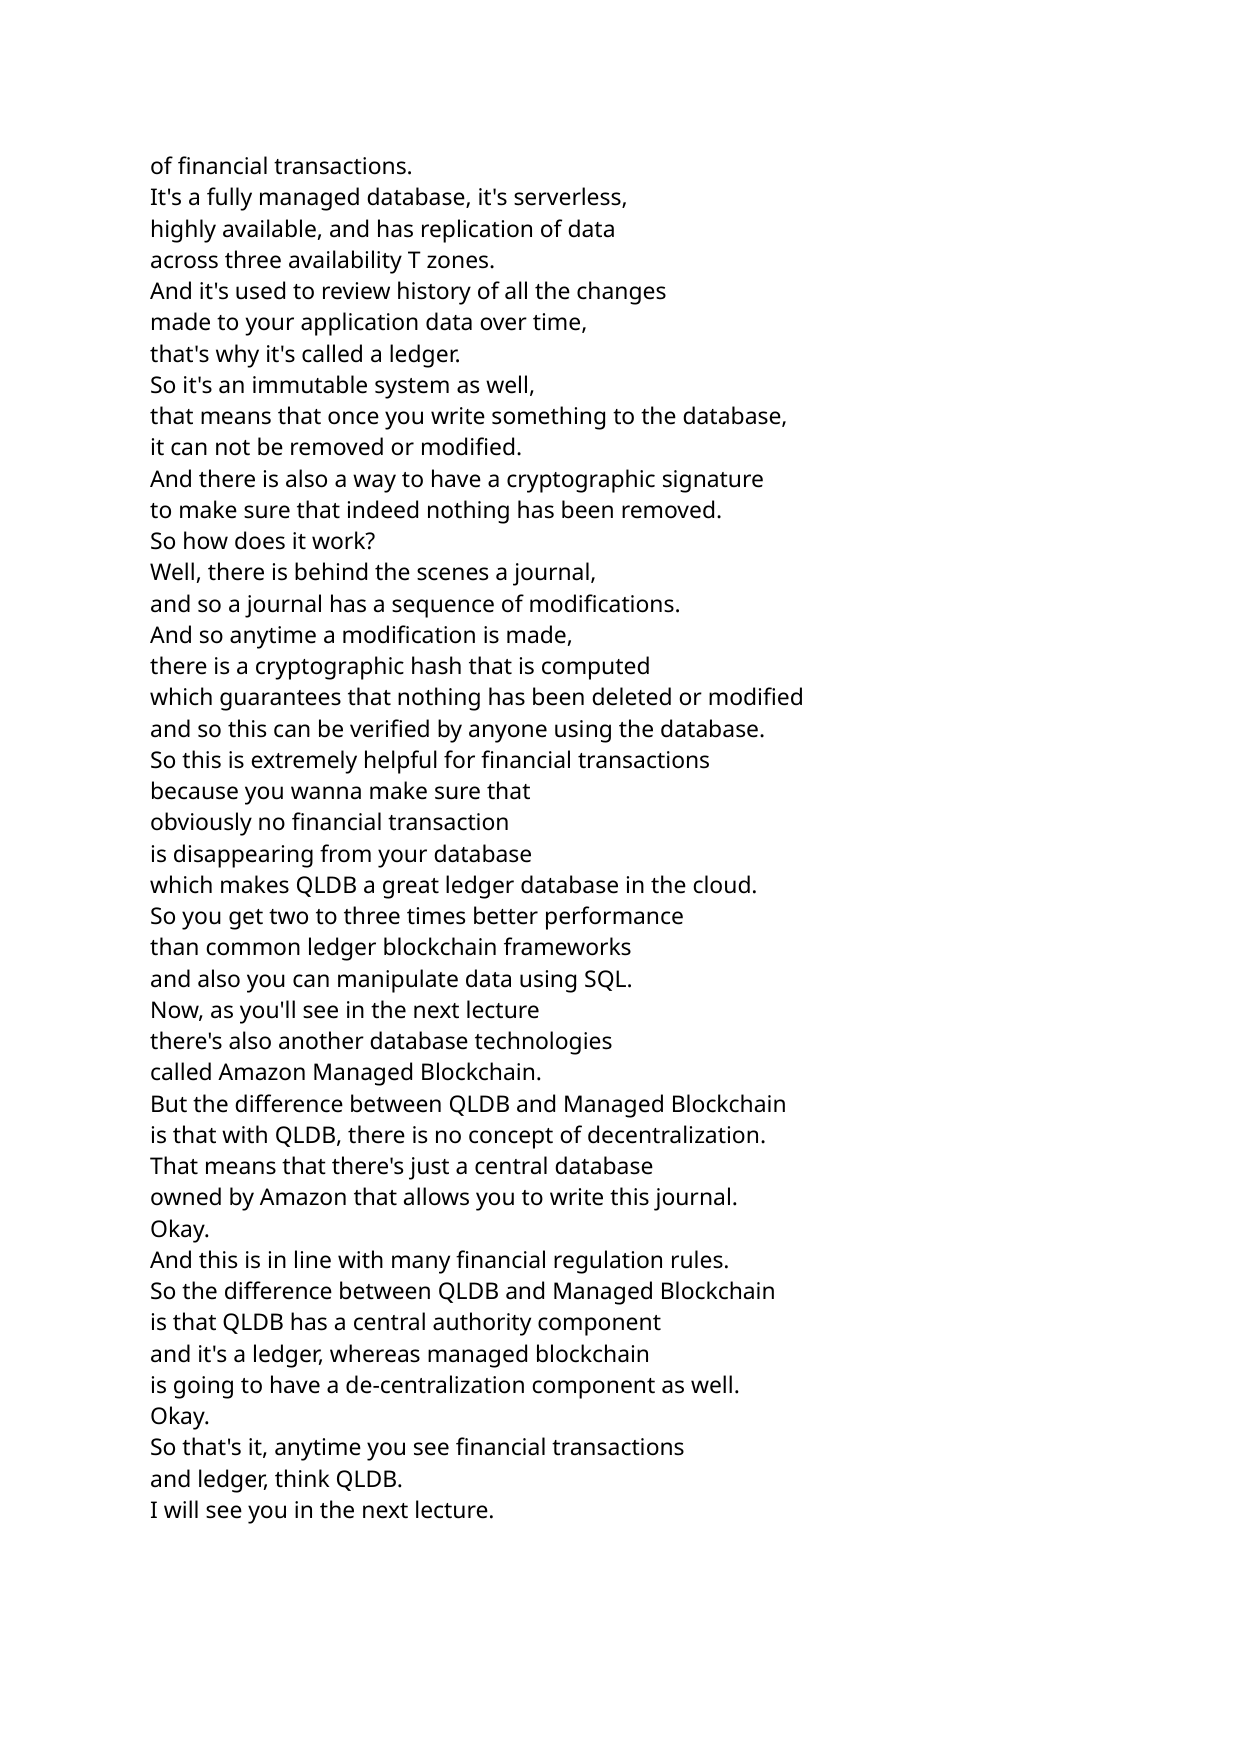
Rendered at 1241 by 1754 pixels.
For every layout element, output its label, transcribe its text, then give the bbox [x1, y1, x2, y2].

text that means that once you write something to the database, [150, 400, 1090, 431]
text across three availability T zones. [150, 244, 1090, 275]
text So the difference between QLDB and Managed Blockchain [150, 1275, 1090, 1306]
text is going to have a de-centralization component as well. [150, 1369, 1090, 1400]
text called Amazon Managed Blockchain. [150, 1056, 1090, 1087]
text and so this can be verified by anyone using the database. [150, 712, 1090, 744]
text there is a cryptographic hash that is computed [150, 650, 1090, 681]
text is that with QLDB, there is no concept of decentralization. [150, 1119, 1090, 1150]
text because you wanna make sure that [150, 775, 1090, 806]
text And there is also a way to have a cryptographic signature [150, 462, 1090, 494]
text Okay. [150, 1212, 1090, 1244]
text and also you can manipulate data using SQL. [150, 962, 1090, 994]
text I will see you in the next lecture. [150, 1494, 1090, 1525]
text But the difference between QLDB and Managed Blockchain [150, 1087, 1090, 1119]
text is that QLDB has a central authority component [150, 1306, 1090, 1337]
text there's also another database technologies [150, 1025, 1090, 1056]
text obviously no financial transaction [150, 806, 1090, 837]
text And it's used to review history of all the changes [150, 275, 1090, 306]
text which guarantees that nothing has been deleted or modified [150, 681, 1090, 712]
text is disappearing from your database [150, 837, 1090, 869]
text Okay. [150, 1400, 1090, 1431]
text than common ledger blockchain frameworks [150, 931, 1090, 962]
text owned by Amazon that allows you to write this journal. [150, 1181, 1090, 1212]
text of financial transactions. [150, 150, 1090, 181]
text it can not be removed or modified. [150, 431, 1090, 462]
text Well, there is behind the scenes a journal, [150, 556, 1090, 587]
text that's why it's called a ledger. [150, 337, 1090, 369]
text which makes QLDB a great ledger database in the cloud. [150, 869, 1090, 900]
text So it's an immutable system as well, [150, 369, 1090, 400]
text and it's a ledger, whereas managed blockchain [150, 1337, 1090, 1369]
text So this is extremely helpful for financial transactions [150, 744, 1090, 775]
text That means that there's just a central database [150, 1150, 1090, 1181]
text It's a fully managed database, it's serverless, [150, 181, 1090, 212]
text and ledger, think QLDB. [150, 1462, 1090, 1494]
text to make sure that indeed nothing has been removed. [150, 494, 1090, 525]
text Now, as you'll see in the next lecture [150, 994, 1090, 1025]
text So that's it, anytime you see financial transactions [150, 1431, 1090, 1462]
text highly available, and has replication of data [150, 212, 1090, 244]
text And so anytime a modification is made, [150, 619, 1090, 650]
text made to your application data over time, [150, 306, 1090, 337]
text So how does it work? [150, 525, 1090, 556]
text So you get two to three times better performance [150, 900, 1090, 931]
text and so a journal has a sequence of modifications. [150, 587, 1090, 619]
text And this is in line with many financial regulation rules. [150, 1244, 1090, 1275]
